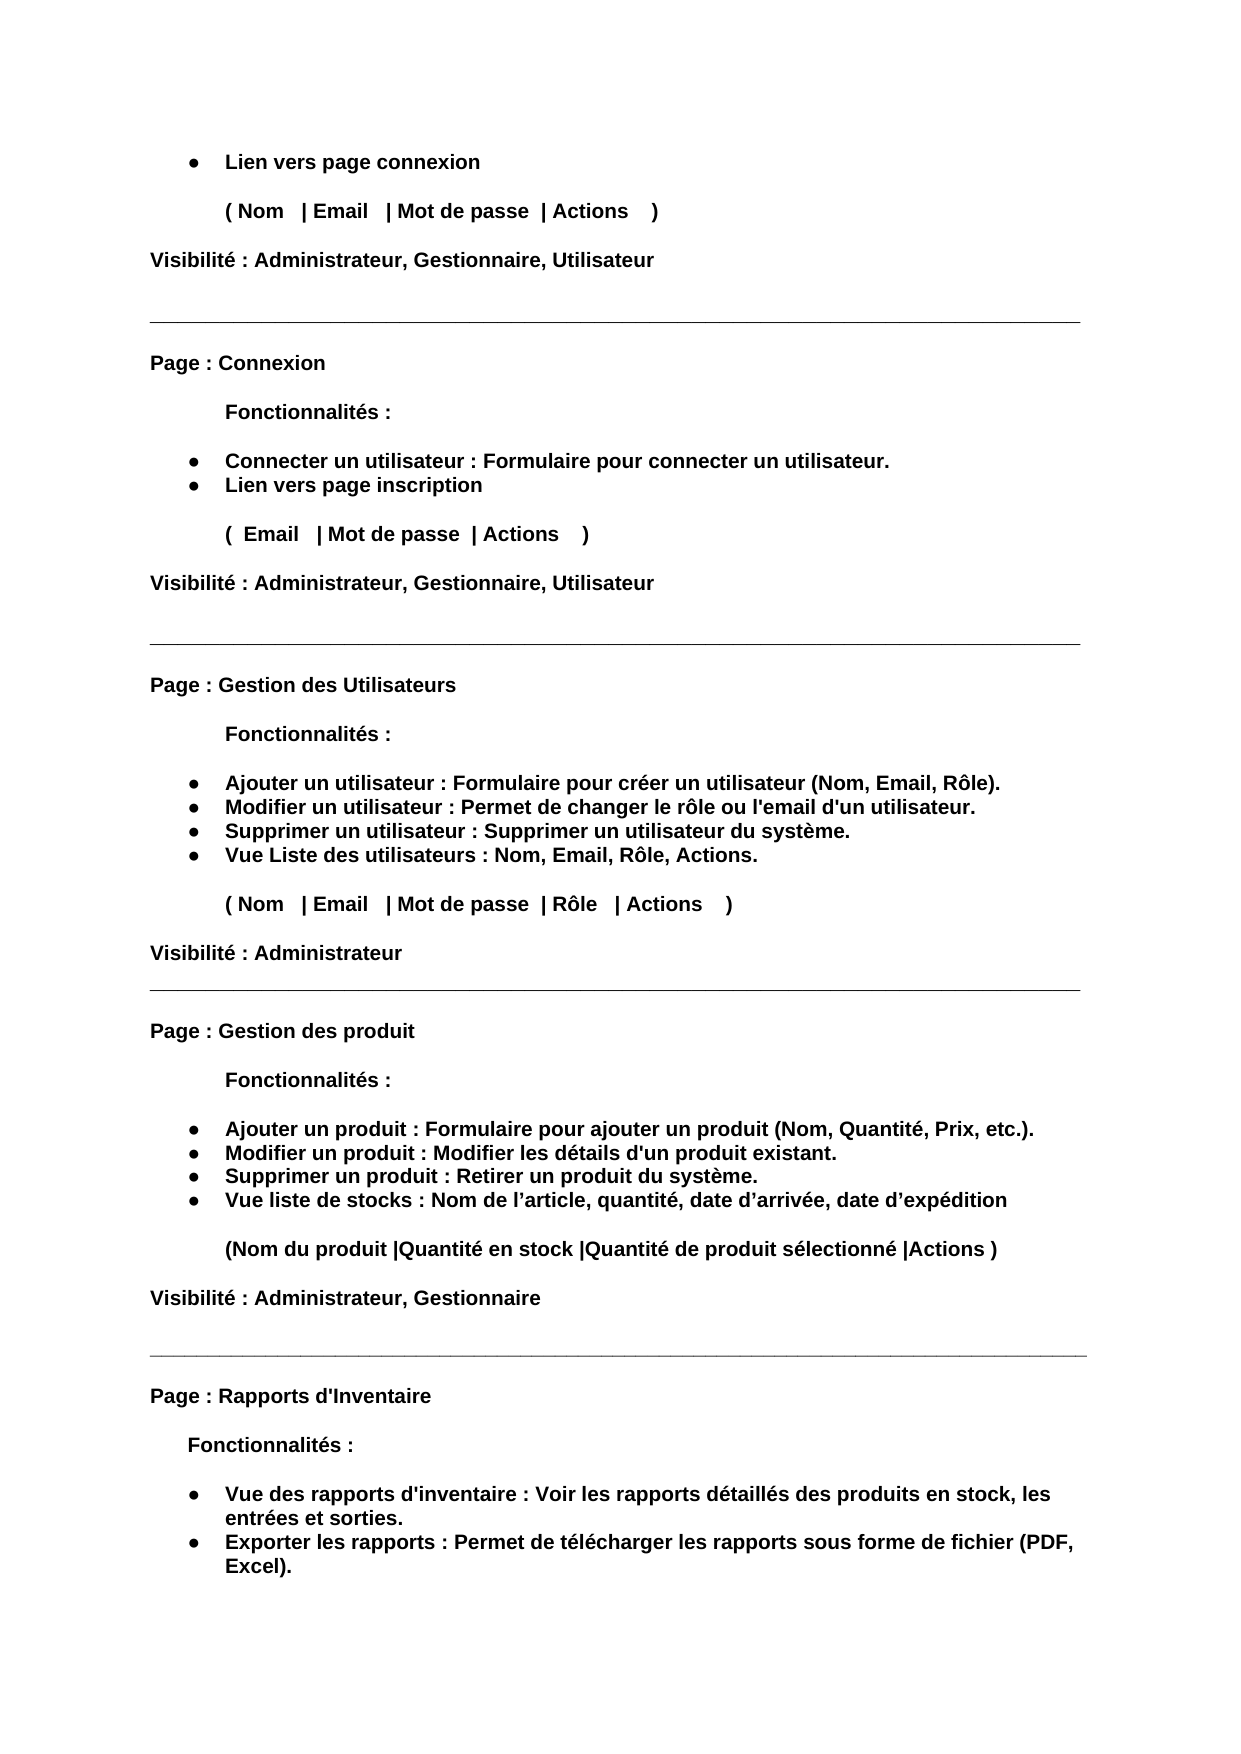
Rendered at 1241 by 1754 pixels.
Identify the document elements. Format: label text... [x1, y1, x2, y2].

subtitle Page : Gestion des produit [150, 1018, 1090, 1042]
list Supprimer un utilisateur : Supprimer un utilisateur du système. [187, 819, 1090, 843]
list Vue des rapports d'inventaire : Voir les rapports détaillés des produits en stock, les entrées et sorties. [187, 1482, 1090, 1530]
text Fonctionnalités : [187, 1433, 1090, 1457]
text Visibilité : Administrateur ___________________________________________________________________ [150, 941, 1090, 993]
text Page : Connexion [150, 351, 1090, 374]
list Modifier un utilisateur : Permet de changer le rôle ou l'email d'un utilisateur. [187, 795, 1090, 819]
text Visibilité : Administrateur, Gestionnaire, Utilisateur [150, 570, 1090, 594]
text ___________________________________________________________________ [150, 619, 1090, 648]
text (Nom du produit |Quantité en stock |Quantité de produit sélectionné |Actions ) [225, 1237, 1090, 1261]
text Fonctionnalités : [225, 399, 1090, 423]
text Visibilité : Administrateur, Gestionnaire, Utilisateur [150, 248, 1090, 272]
text ( Nom | Email | Mot de passe | Rôle | Actions ) [225, 892, 1090, 916]
text ( Nom | Email | Mot de passe | Actions ) [225, 199, 1090, 223]
text Visibilité : Administrateur, Gestionnaire [150, 1286, 1090, 1310]
text ___________________________________________________________________ [150, 297, 1090, 326]
list Vue liste de stocks : Nom de l’article, quantité, date d’arrivée, date d’expédition [187, 1188, 1090, 1212]
text ( Email | Mot de passe | Actions ) [225, 521, 1090, 545]
list Connecter un utilisateur : Formulaire pour connecter un utilisateur. [187, 448, 1090, 472]
text _________________________________________________________________________________ [150, 1335, 1090, 1359]
text Fonctionnalités : [225, 722, 1090, 746]
list Lien vers page connexion [187, 150, 1090, 174]
list Exporter les rapports : Permet de télécharger les rapports sous forme de fichier (PDF, Excel). [187, 1530, 1090, 1578]
list Ajouter un produit : Formulaire pour ajouter un produit (Nom, Quantité, Prix, etc.). [187, 1116, 1090, 1140]
list Ajouter un utilisateur : Formulaire pour créer un utilisateur (Nom, Email, Rôle). [187, 771, 1090, 795]
list Modifier un produit : Modifier les détails d'un produit existant. [187, 1140, 1090, 1164]
text Page : Gestion des Utilisateurs [150, 673, 1090, 697]
subtitle Page : Rapports d'Inventaire [150, 1384, 1090, 1408]
list Lien vers page inscription [187, 472, 1090, 496]
list Supprimer un produit : Retirer un produit du système. [187, 1164, 1090, 1188]
list Vue Liste des utilisateurs : Nom, Email, Rôle, Actions. [187, 843, 1090, 867]
text Fonctionnalités : [225, 1067, 1090, 1091]
